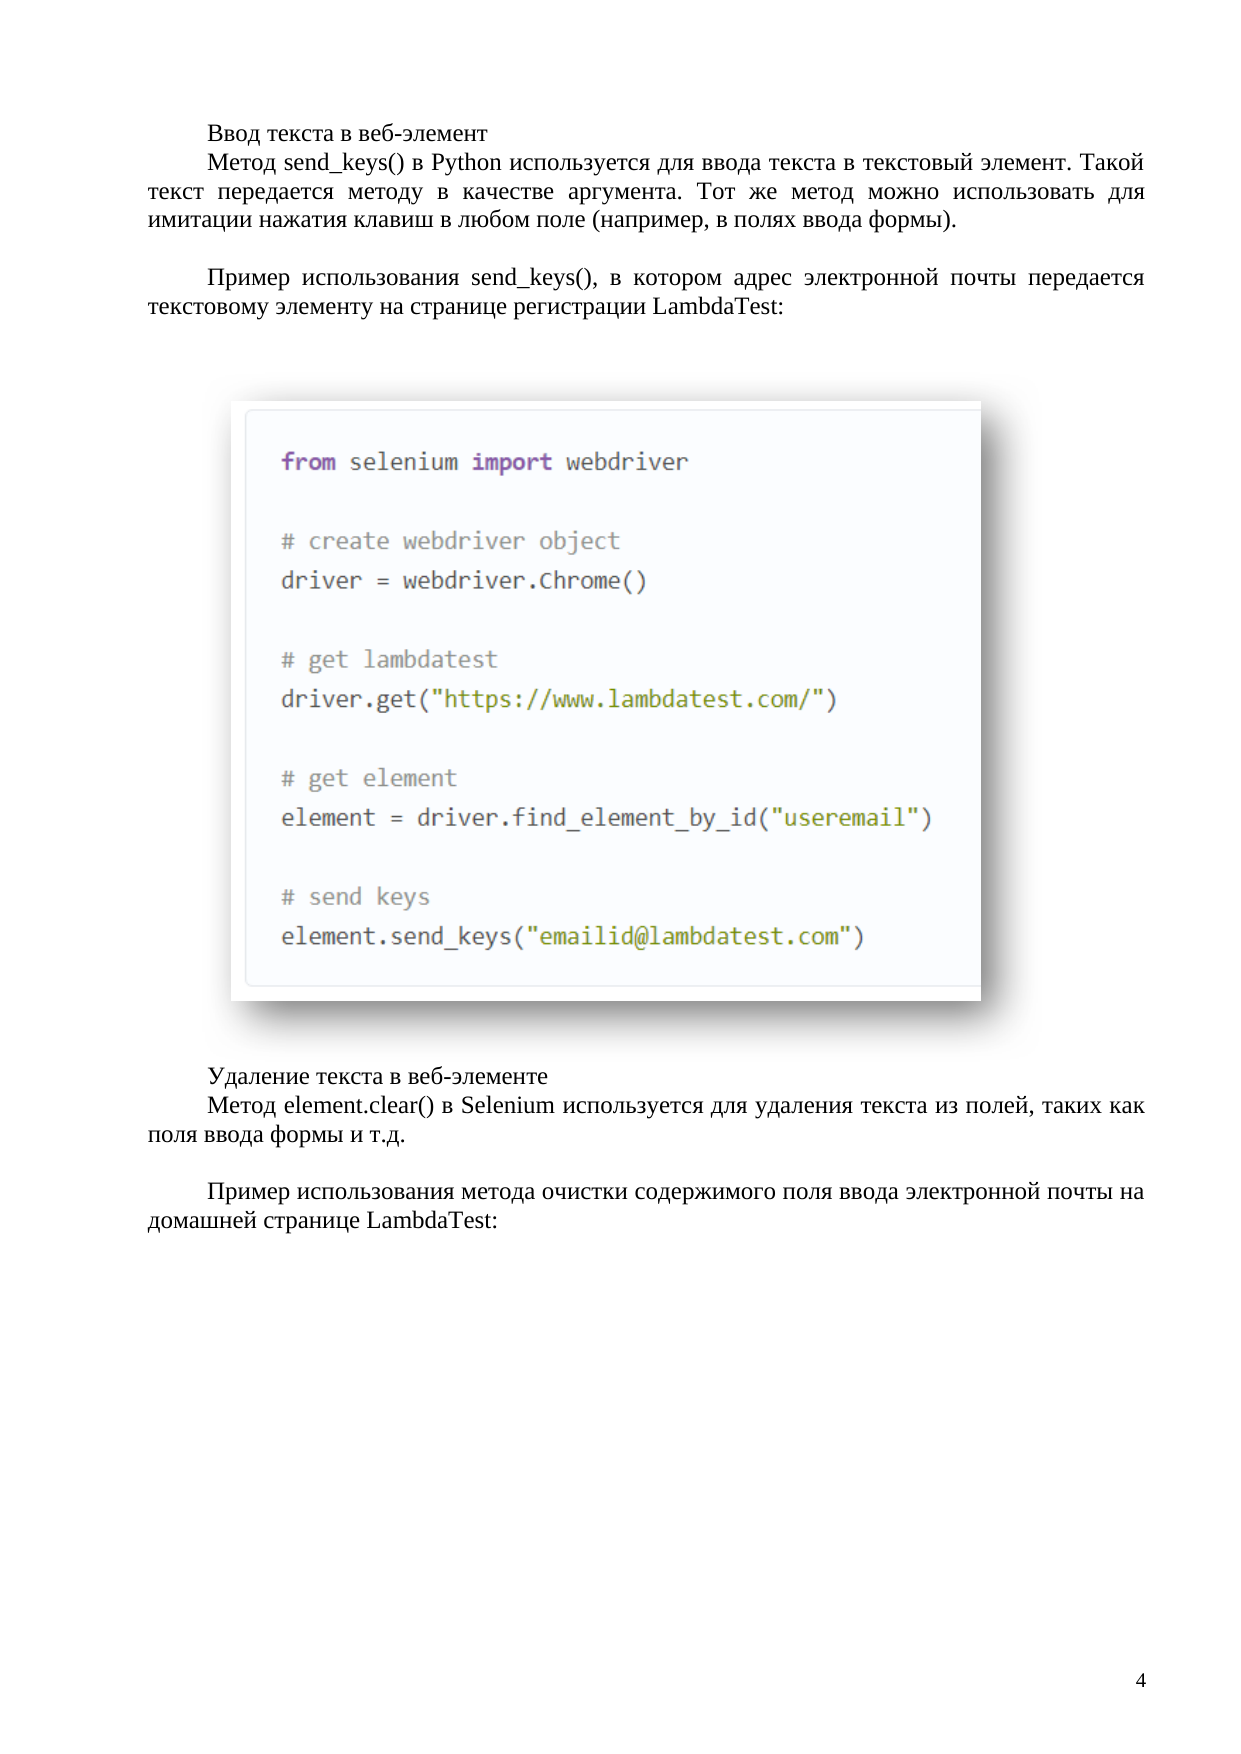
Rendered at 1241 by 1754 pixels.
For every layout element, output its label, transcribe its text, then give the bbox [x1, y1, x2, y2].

text Метод send_keys() в Python используется для ввода текста в текстовый элемент. Такой текст передается методу в качестве аргумента. Тот же метод можно использовать для имитации нажатия клавиш в любом поле (например, в полях ввода формы). [148, 147, 1146, 233]
text Ввод текста в веб-элемент [148, 118, 1146, 147]
text Метод element.clear() в Selenium используется для удаления текста из полей, таких как поля ввода формы и т.д. [148, 1090, 1146, 1148]
text Пример использования метода очистки содержимого поля ввода электронной почты на домашней странице LambdaTest: [148, 1176, 1146, 1234]
text Удаление текста в веб-элементе [148, 1061, 1146, 1090]
text Пример использования send_keys(), в котором адрес электронной почты передается текстовому элементу на странице регистрации LambdaTest: [148, 262, 1146, 319]
picture [231, 401, 981, 1001]
